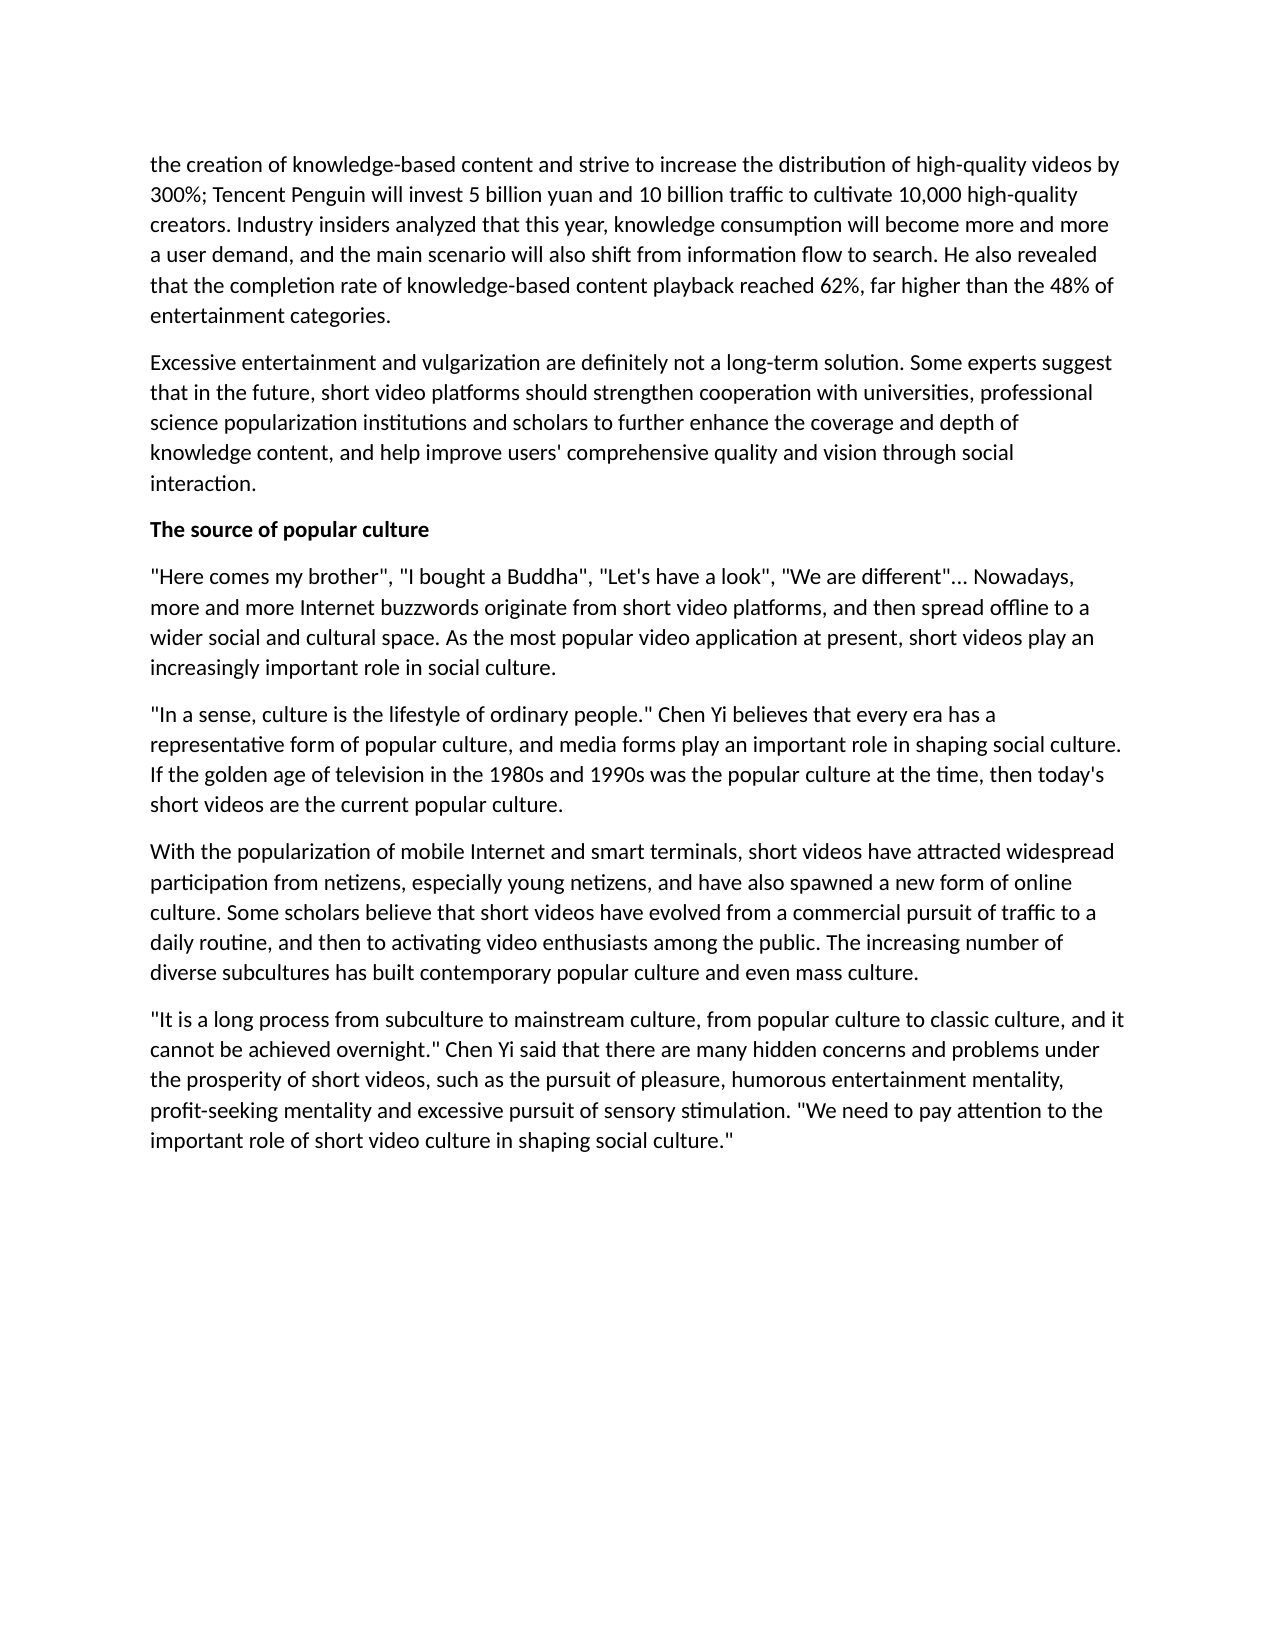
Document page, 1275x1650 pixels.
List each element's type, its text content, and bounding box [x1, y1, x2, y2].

text "Here comes my brother", "I bought a Buddha", "Let's have a look", "We are different"... Nowadays, more and more Internet buzzwords originate from short video platforms, and then spread offline to a wider social and cultural space. As the most popular video application at present, short videos play an increasingly important role in social culture. [150, 562, 1125, 681]
text "It is a long process from subculture to mainstream culture, from popular culture to classic culture, and it cannot be achieved overnight." Chen Yi said that there are many hidden concerns and problems under the prosperity of short videos, such as the pursuit of pleasure, humorous entertainment mentality, profit-seeking mentality and excessive pursuit of sensory stimulation. "We need to pay attention to the important role of short video culture in shaping social culture." [150, 1005, 1125, 1154]
text With the popularization of mobile Internet and smart terminals, short videos have attracted widespread participation from netizens, especially young netizens, and have also spawned a new form of online culture. Some scholars believe that short videos have evolved from a commercial pursuit of traffic to a daily routine, and then to activating video enthusiasts among the public. The increasing number of diverse subcultures has built contemporary popular culture and even mass culture. [150, 837, 1125, 986]
text The source of popular culture [150, 516, 1125, 544]
text Excessive entertainment and vulgarization are definitely not a long-term solution. Some experts suggest that in the future, short video platforms should strengthen cooperation with universities, professional science popularization institutions and scholars to further enhance the coverage and depth of knowledge content, and help improve users' comprehensive quality and vision through social interaction. [150, 348, 1125, 497]
text "In a sense, culture is the lifestyle of ordinary people." Chen Yi believes that every era has a representative form of popular culture, and media forms play an important role in shaping social culture. If the golden age of television in the 1980s and 1990s was the popular culture at the time, then today's short videos are the current popular culture. [150, 700, 1125, 819]
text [150, 150, 1125, 329]
